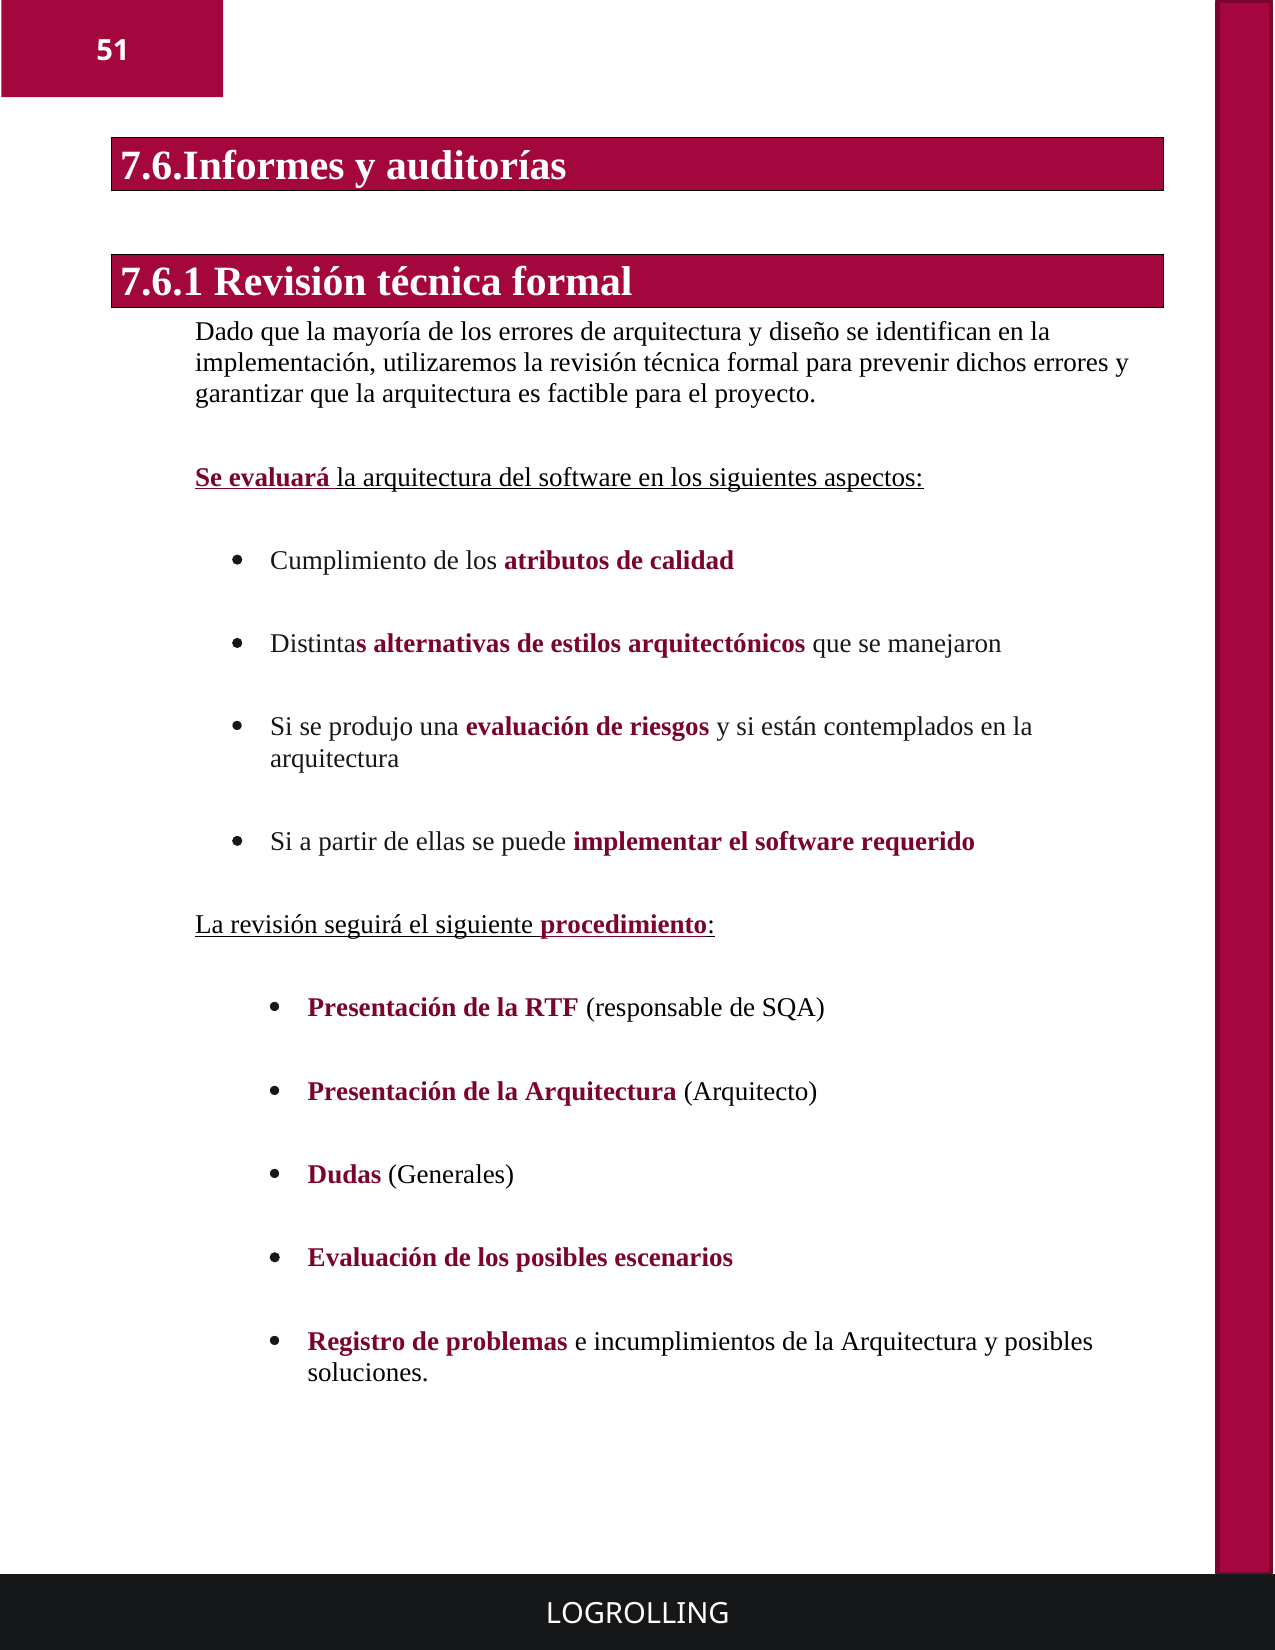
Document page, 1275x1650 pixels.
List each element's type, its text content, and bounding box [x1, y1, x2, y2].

subtitle 7.6.1 Revisión técnica formal [112, 255, 1163, 307]
list Dudas (Generales) [270, 1158, 1155, 1189]
text Dado que la mayoría de los errores de arquitectura y diseño se identifican en la implementación, utilizaremos la revisión técnica formal para prevenir dichos errores y garantizar que la arquitectura es factible para el proyecto. [195, 315, 1155, 408]
list Distintas alternativas de estilos arquitectónicos que se manejaron [232, 627, 1155, 658]
text La revisión seguirá el siguiente procedimiento: [195, 908, 1155, 939]
list Cumplimiento de los atributos de calidad [232, 544, 1155, 575]
list Presentación de la RTF (responsable de SQA) [270, 992, 1155, 1023]
text Se evaluará la arquitectura del software en los siguientes aspectos: [195, 461, 1155, 492]
subtitle 7.6.Informes y auditorías [112, 138, 1163, 190]
list Presentación de la Arquitectura (Arquitecto) [270, 1075, 1155, 1106]
list Evaluación de los posibles escenarios [270, 1242, 1155, 1273]
list Registro de problemas e incumplimientos de la Arquitectura y posibles soluciones. [270, 1325, 1155, 1387]
list Si a partir de ellas se puede implementar el software requerido [232, 825, 1155, 856]
list Si se produjo una evaluación de riesgos y si están contemplados en la arquitectura [232, 711, 1155, 773]
